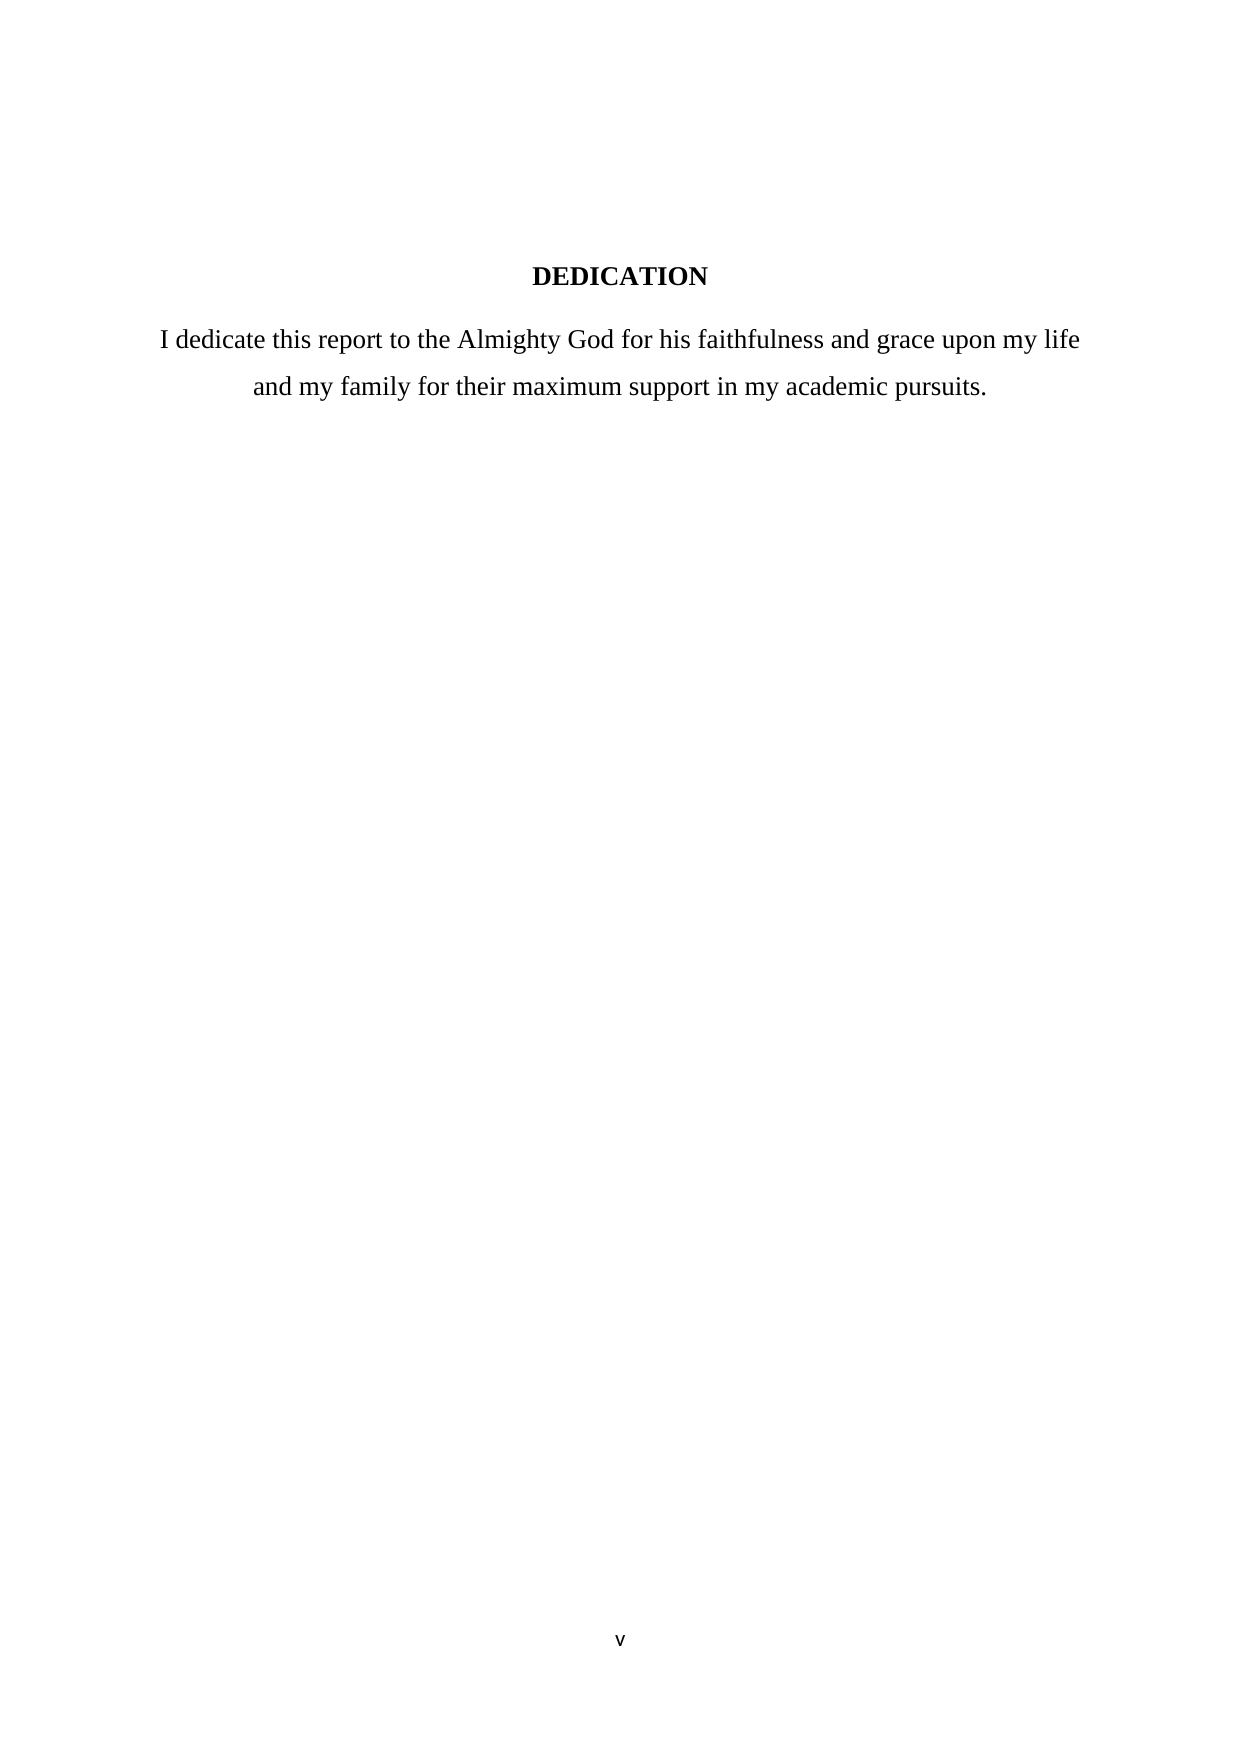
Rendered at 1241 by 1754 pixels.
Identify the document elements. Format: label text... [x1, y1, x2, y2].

text DEDICATION [150, 260, 1090, 291]
text I dedicate this report to the Almighty God for his faithfulness and grace upon my life and my family for their maximum support in my academic pursuits. [150, 323, 1090, 401]
